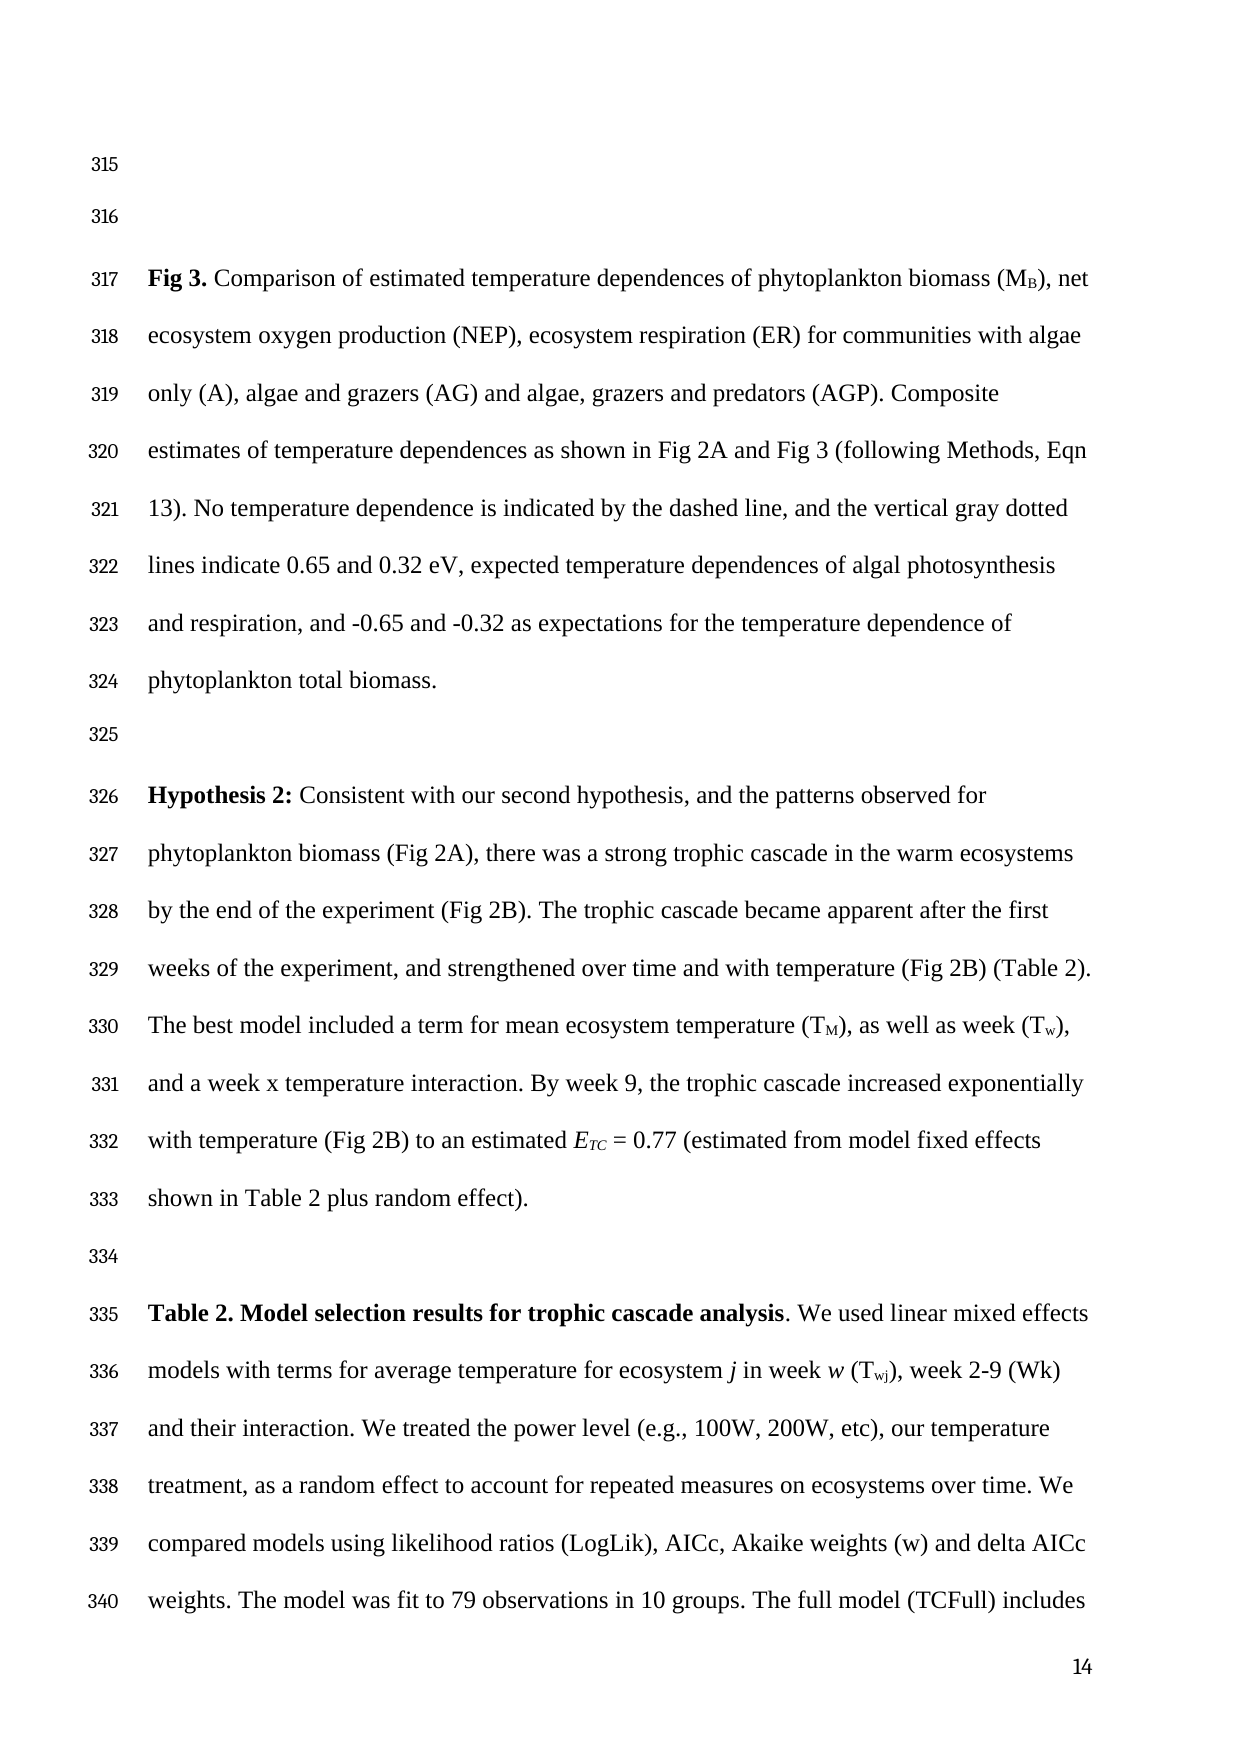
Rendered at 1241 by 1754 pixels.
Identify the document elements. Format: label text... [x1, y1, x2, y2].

text Hypothesis 2: Consistent with our second hypothesis, and the patterns observed for phytoplankton biomass (Fig 2A), there was a strong trophic cascade in the warm ecosystems by the end of the experiment (Fig 2B). The trophic cascade became apparent after the first weeks of the experiment, and strengthened over time and with temperature (Fig 2B) (Table 2). The best model included a term for mean ecosystem temperature (TM), as well as week (Tw), and a week x temperature interaction. By week 9, the trophic cascade increased exponentially with temperature (Fig 2B) to an estimated ETC = 0.77 (estimated from model fixed effects shown in Table 2 plus random effect). [148, 780, 1092, 1211]
text Fig 3. Comparison of estimated temperature dependences of phytoplankton biomass (MB), net ecosystem oxygen production (NEP), ecosystem respiration (ER) for communities with algae only (A), algae and grazers (AG) and algae, grazers and predators (AGP). Composite estimates of temperature dependences as shown in Fig 2A and Fig 3 (following Methods, Eqn 13). No temperature dependence is indicated by the dashed line, and the vertical gray dotted lines indicate 0.65 and 0.32 eV, expected temperature dependences of algal photosynthesis and respiration, and -0.65 and -0.32 as expectations for the temperature dependence of phytoplankton total biomass. [148, 263, 1092, 694]
